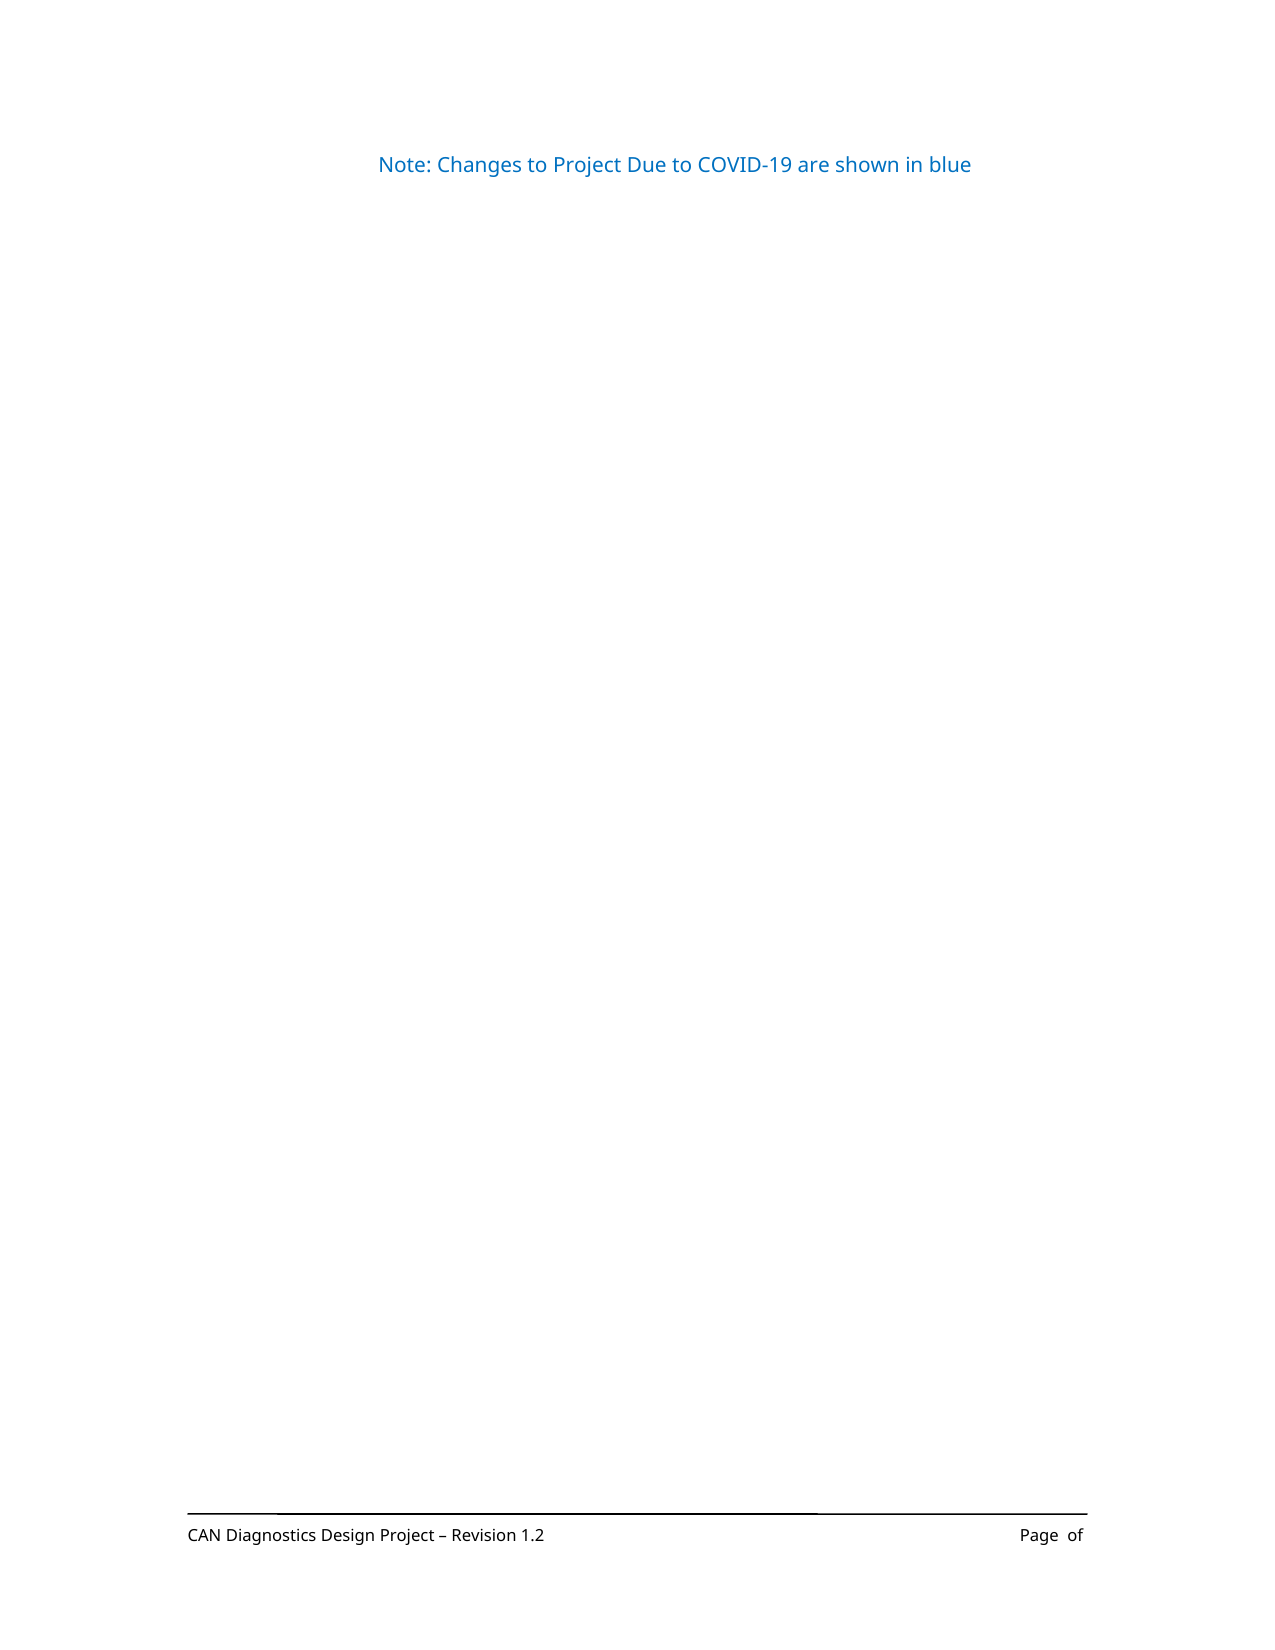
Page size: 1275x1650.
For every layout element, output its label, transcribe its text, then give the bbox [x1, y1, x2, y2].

text Note: Changes to Project Due to COVID-19 are shown in blue [262, 150, 1087, 178]
